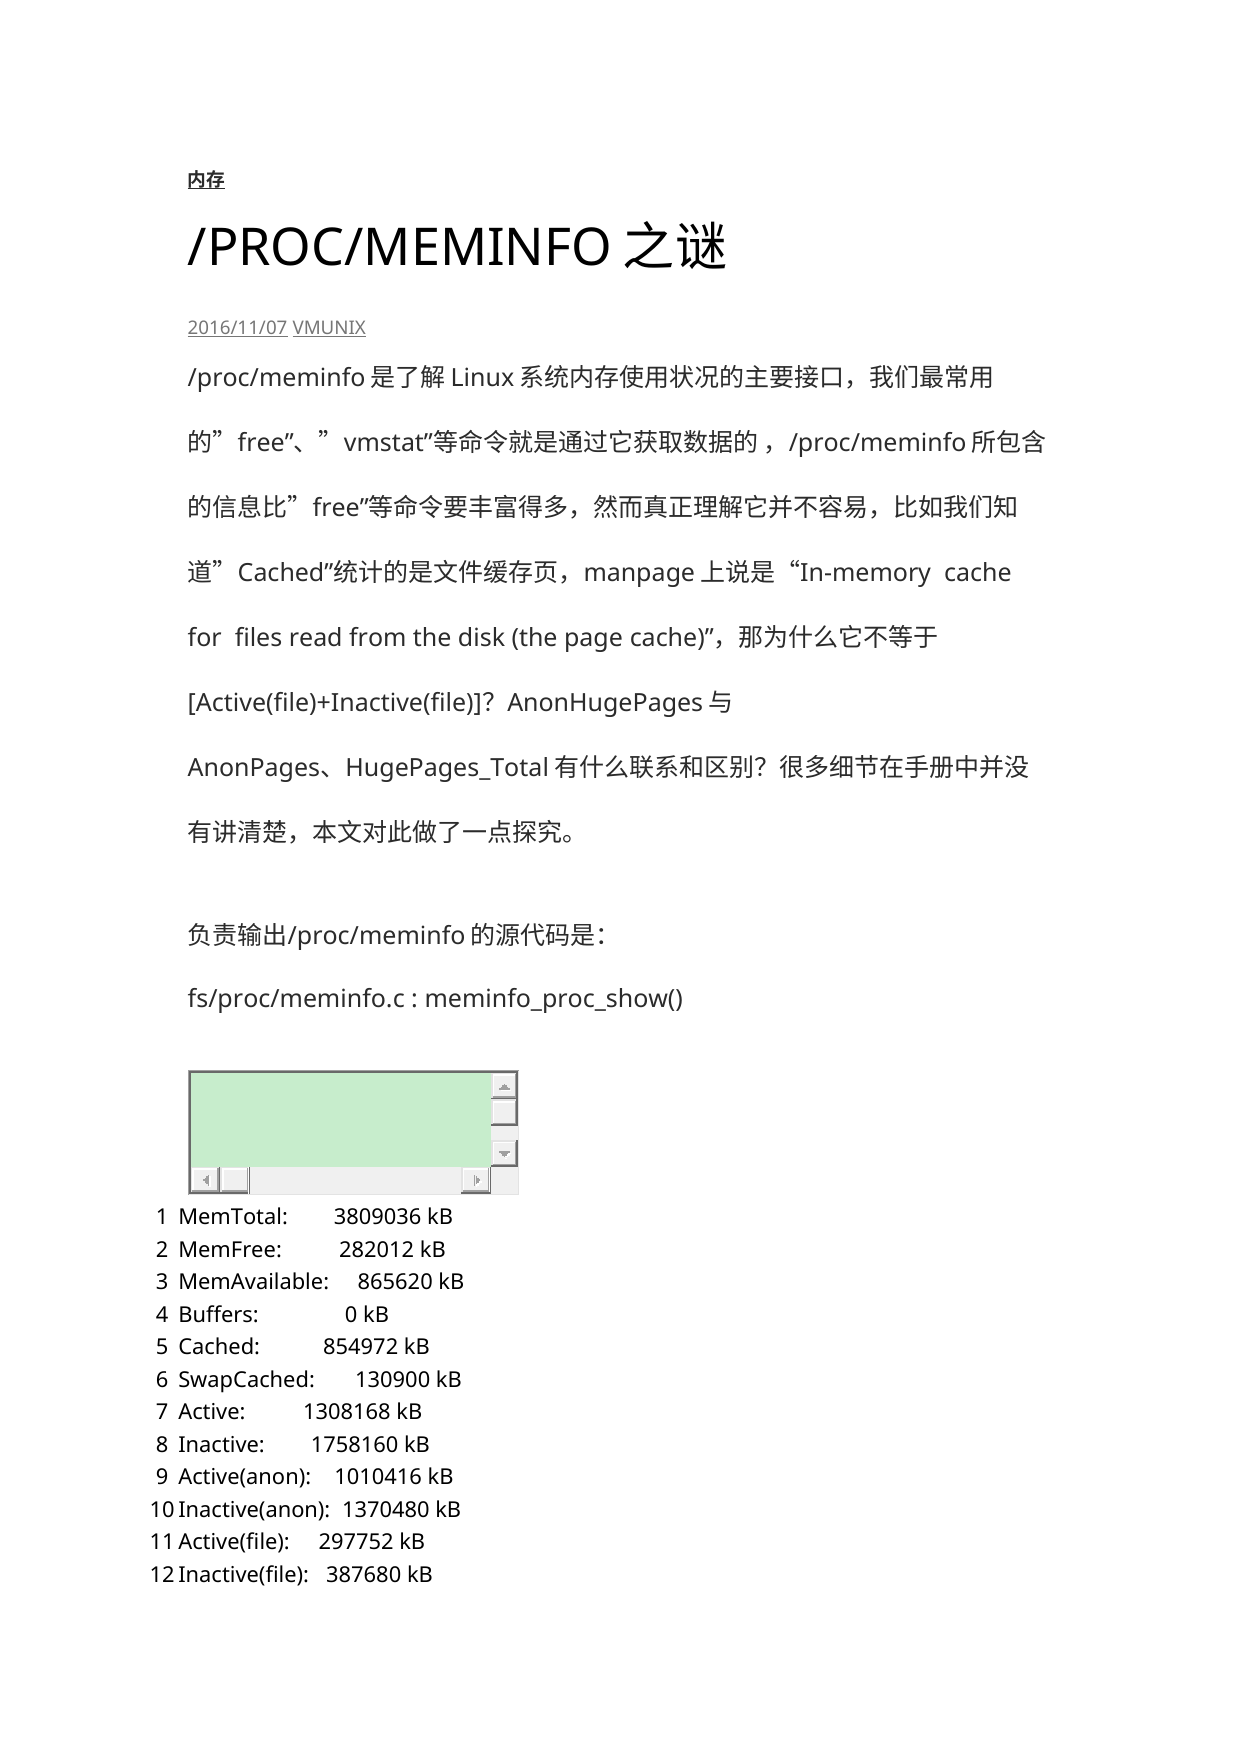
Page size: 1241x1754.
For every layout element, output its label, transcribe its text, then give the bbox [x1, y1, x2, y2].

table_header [177, 1198, 1053, 1591]
text 内存 [187, 162, 1053, 194]
text /proc/meminfo是了解Linux系统内存使用状况的主要接口，我们最常用的”free”、”vmstat”等命令就是通过它获取数据的 ，/proc/meminfo所包含的信息比”free”等命令要丰富得多，然而真正理解它并不容易，比如我们知道”Cached”统计的是文件缓存页，manpage上说是“In-memory cache for files read from the disk (the page cache)”，那为什么它不等于[Active(file)+Inactive(file)]？AnonHugePages与AnonPages、HugePages_Total有什么联系和区别？很多细节在手册中并没有讲清楚，本文对此做了一点探究。 [187, 343, 1053, 863]
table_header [147, 1198, 177, 1591]
text 2016/11/07 VMUNIX [187, 311, 1053, 343]
text /PROC/MEMINFO之谜 [187, 194, 1053, 292]
text 负责输出/proc/meminfo的源代码是： fs/proc/meminfo.c : meminfo_proc_show() [187, 901, 1053, 1031]
